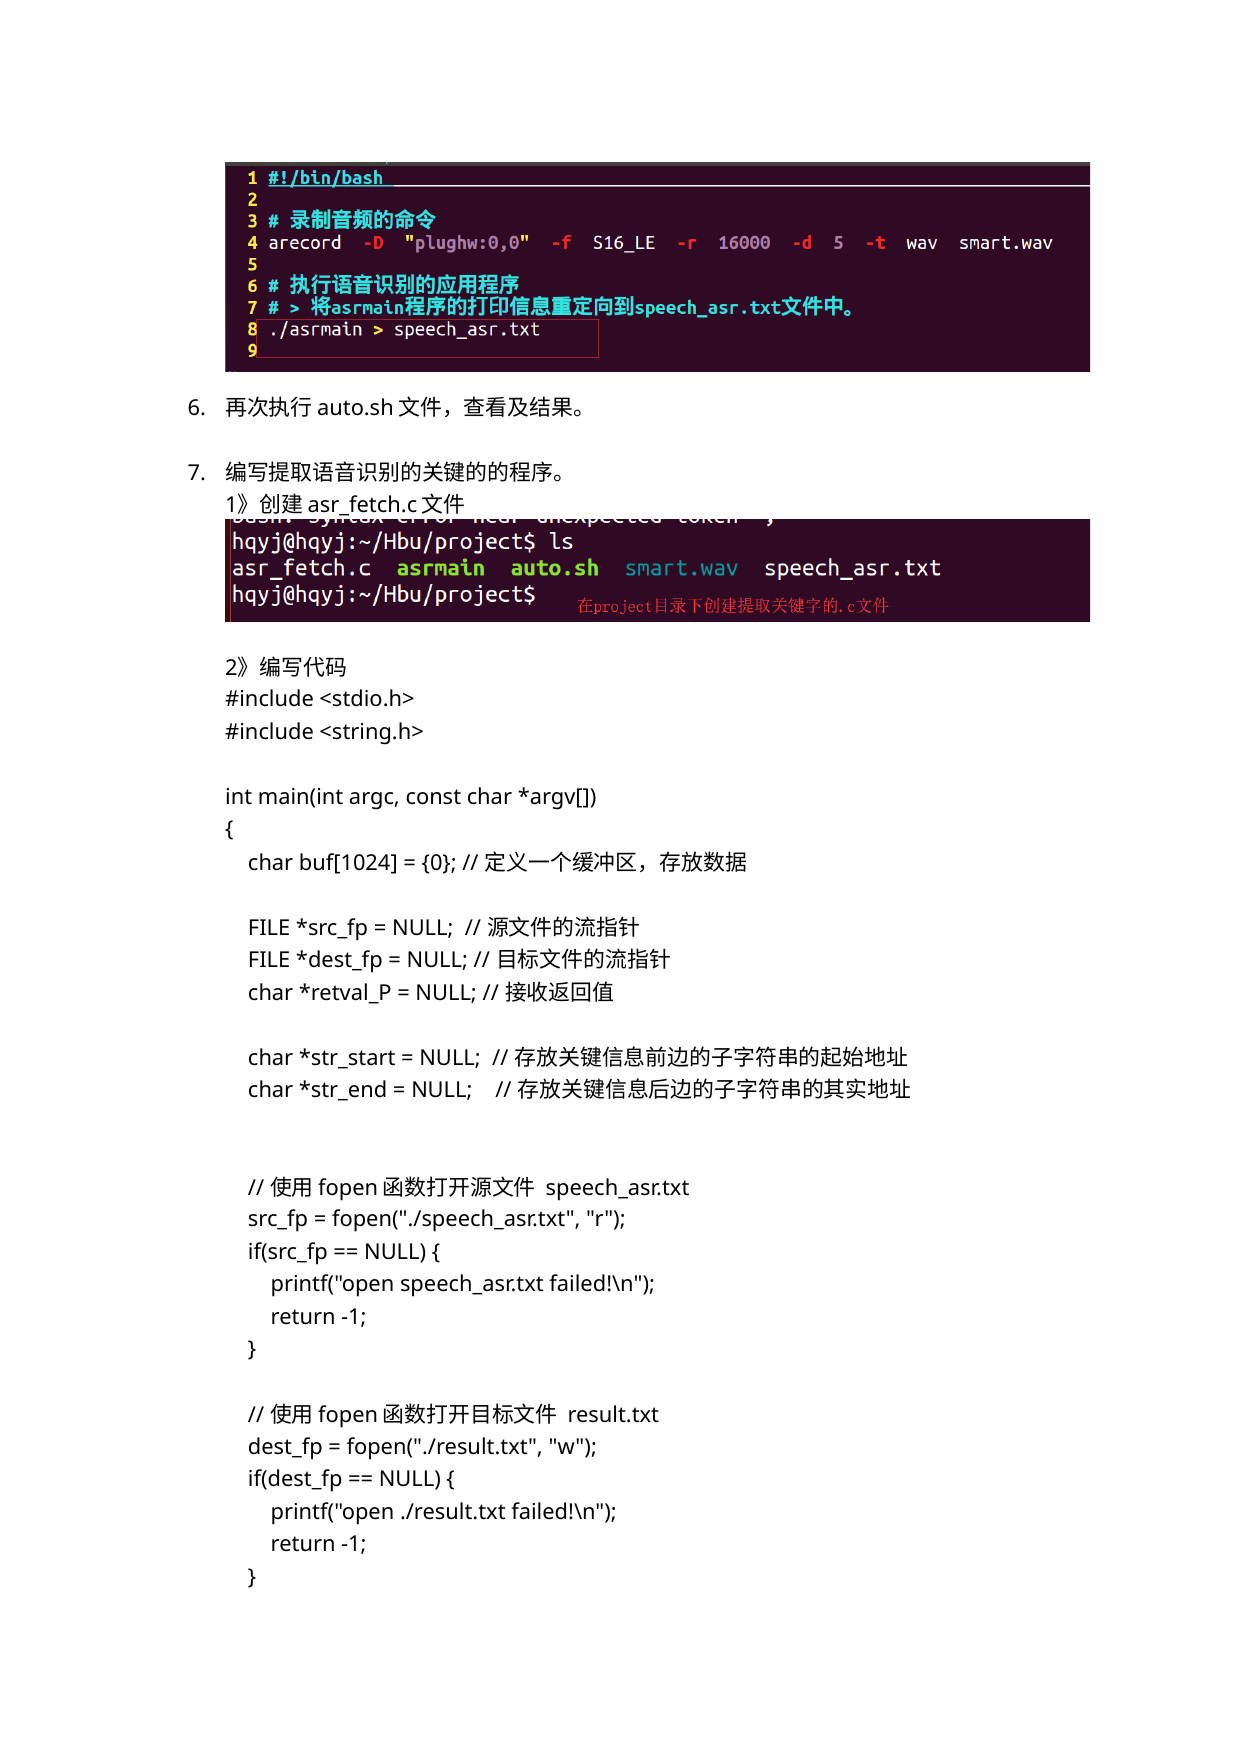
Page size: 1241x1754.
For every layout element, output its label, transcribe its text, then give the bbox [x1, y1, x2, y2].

text char *retval_P = NULL; // 接收返回值 [225, 974, 1053, 1007]
text } [225, 1559, 1053, 1592]
text // 使用fopen函数打开目标文件 result.txt [225, 1397, 1053, 1429]
list 再次执行auto.sh文件，查看及结果。 [187, 389, 1053, 422]
text return -1; [225, 1299, 1053, 1332]
text src_fp = fopen("./speech_asr.txt", "r"); [225, 1202, 1053, 1234]
picture [225, 162, 1091, 372]
text #include <stdio.h> [225, 682, 1053, 714]
text #include <string.h> [225, 714, 1053, 747]
text { [225, 812, 1053, 844]
text char *str_start = NULL; // 存放关键信息前边的子字符串的起始地址 [225, 1039, 1053, 1072]
text char *str_end = NULL; // 存放关键信息后边的子字符串的其实地址 [225, 1072, 1053, 1104]
text printf("open speech_asr.txt failed!\n"); [225, 1267, 1053, 1299]
text 2》编写代码 [225, 649, 1053, 682]
picture [225, 519, 1091, 622]
list 编写提取语音识别的关键的的程序。 [187, 454, 1053, 487]
text int main(int argc, const char *argv[]) [225, 779, 1053, 812]
text FILE *dest_fp = NULL; // 目标文件的流指针 [225, 942, 1053, 974]
text dest_fp = fopen("./result.txt", "w"); [225, 1429, 1053, 1462]
text if(src_fp == NULL) { [225, 1234, 1053, 1267]
text printf("open ./result.txt failed!\n"); [225, 1494, 1053, 1527]
text } [225, 1332, 1053, 1364]
text return -1; [225, 1527, 1053, 1559]
text 1》创建asr_fetch.c文件 [225, 487, 1053, 519]
text // 使用fopen函数打开源文件 speech_asr.txt [225, 1169, 1053, 1202]
text if(dest_fp == NULL) { [225, 1462, 1053, 1494]
text FILE *src_fp = NULL; // 源文件的流指针 [225, 909, 1053, 942]
text char buf[1024] = {0}; // 定义一个缓冲区，存放数据 [225, 844, 1053, 877]
